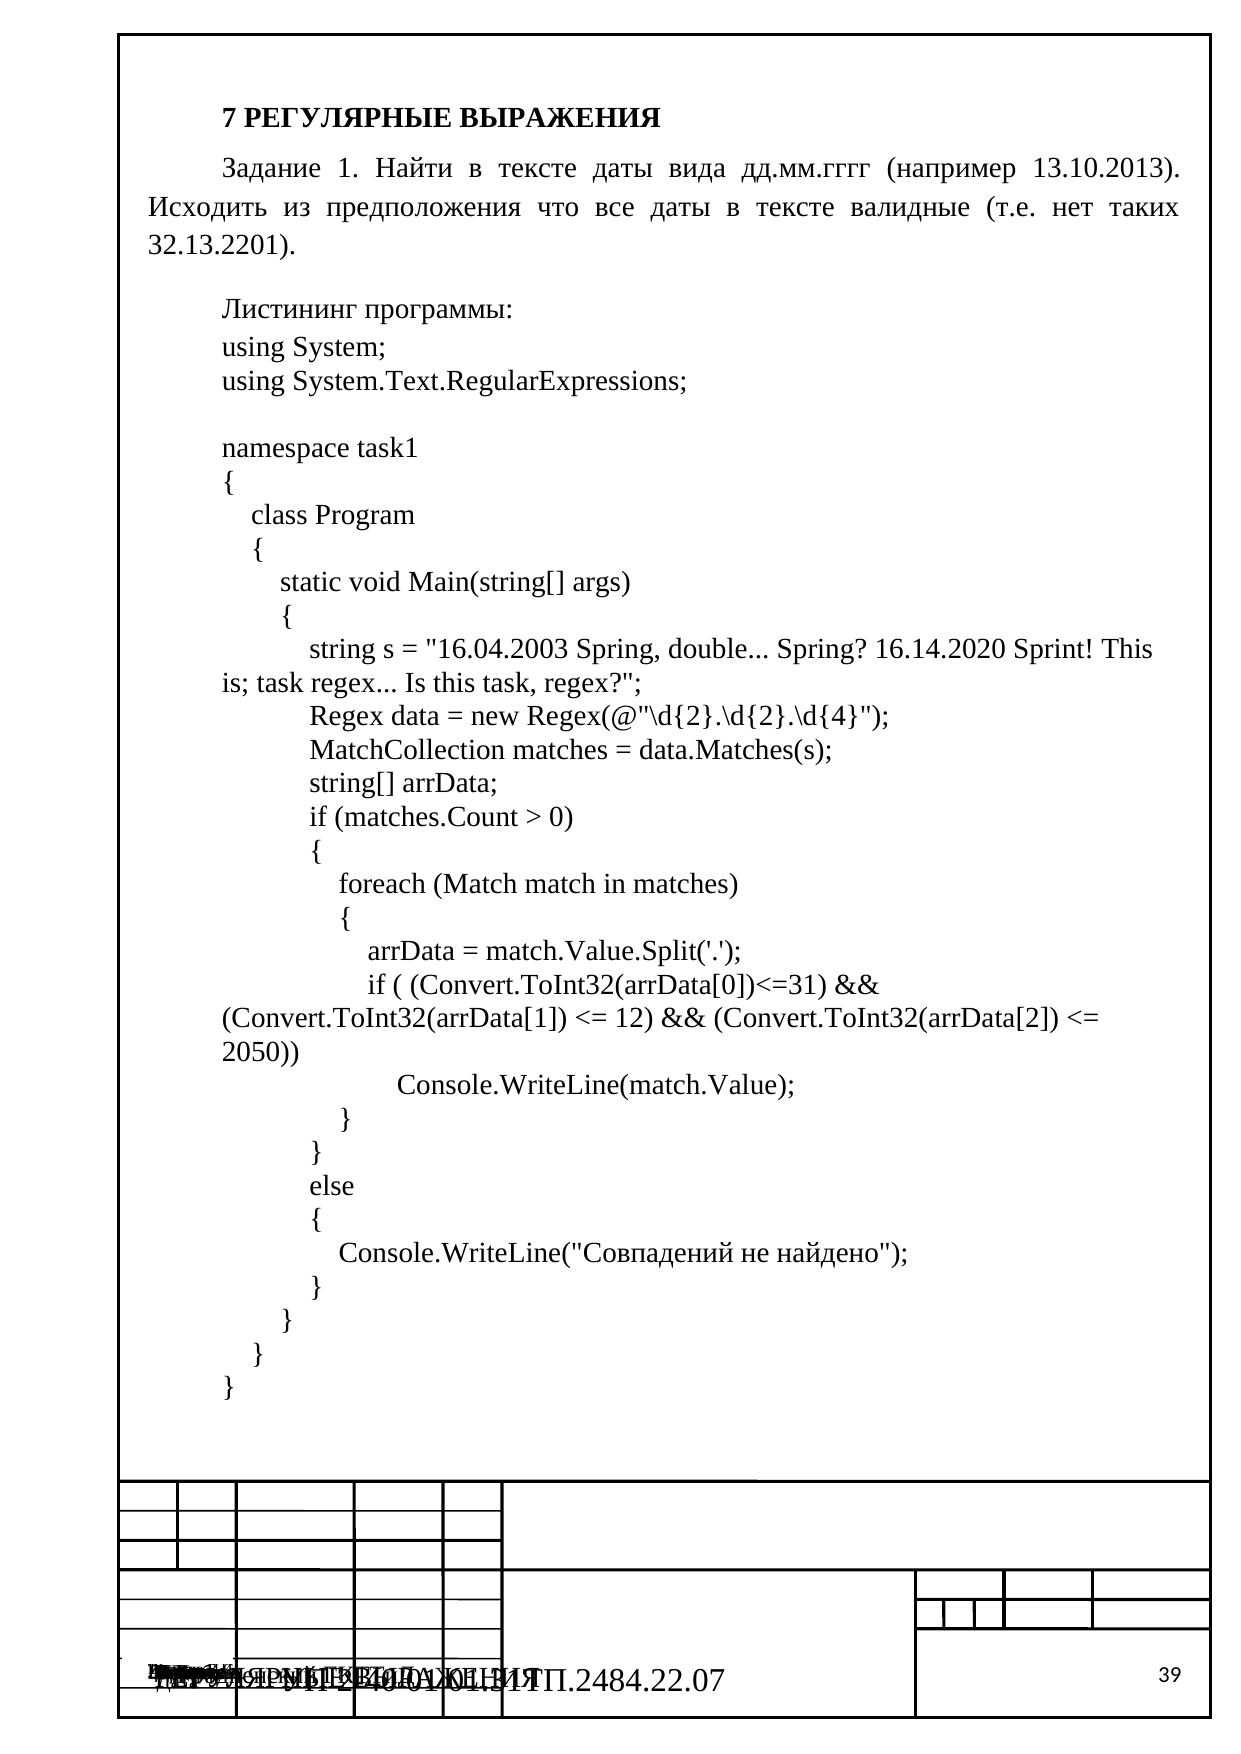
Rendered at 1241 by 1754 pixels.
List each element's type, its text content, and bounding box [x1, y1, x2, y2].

text Задание 1. Найти в тексте даты вида дд.мм.гггг (например 13.10.2013). Исходить из предположения что все даты в тексте валидные (т.е. нет таких 32.13.2201). [148, 150, 1181, 261]
text class Program [222, 497, 1181, 531]
text { [222, 464, 1181, 497]
text Листининг программы: [148, 291, 1181, 324]
text if ( (Convert.ToInt32(arrData[0])<=31) && (Convert.ToInt32(arrData[1]) <= 12) && (Convert.ToInt32(arrData[2]) <= 2050)) [222, 967, 1181, 1067]
text MatchCollection matches = data.Matches(s); [222, 732, 1181, 766]
text else [222, 1168, 1181, 1202]
text } [222, 1269, 1181, 1302]
text arrData = match.Value.Split('.'); [222, 933, 1181, 967]
text { [222, 833, 1181, 866]
text { [222, 598, 1181, 631]
text using System.Text.RegularExpressions; [222, 363, 1181, 397]
text foreach (Match match in matches) [222, 866, 1181, 900]
text if (matches.Count > 0) [222, 799, 1181, 833]
text } [222, 1134, 1181, 1168]
text { [222, 900, 1181, 933]
text { [222, 1202, 1181, 1235]
text } [222, 1101, 1181, 1134]
text namespace task1 [222, 430, 1181, 464]
text } [222, 1369, 1181, 1403]
text 7 РЕГУЛЯРНЫЕ ВЫРАЖЕНИЯ [222, 100, 1181, 133]
text } [222, 1302, 1181, 1336]
text } [222, 1336, 1181, 1369]
text Regex data = new Regex(@"\d{2}.\d{2}.\d{4}"); [222, 698, 1181, 732]
text using System; [222, 329, 1181, 363]
text { [222, 531, 1181, 564]
text string s = "16.04.2003 Spring, double... Spring? 16.14.2020 Sprint! This is; task regex... Is this task, regex?"; [222, 631, 1181, 698]
text string[] arrData; [222, 766, 1181, 799]
text Console.WriteLine(match.Value); [222, 1067, 1181, 1101]
text static void Main(string[] args) [222, 564, 1181, 598]
text Console.WriteLine("Совпадений не найдено"); [222, 1235, 1181, 1269]
